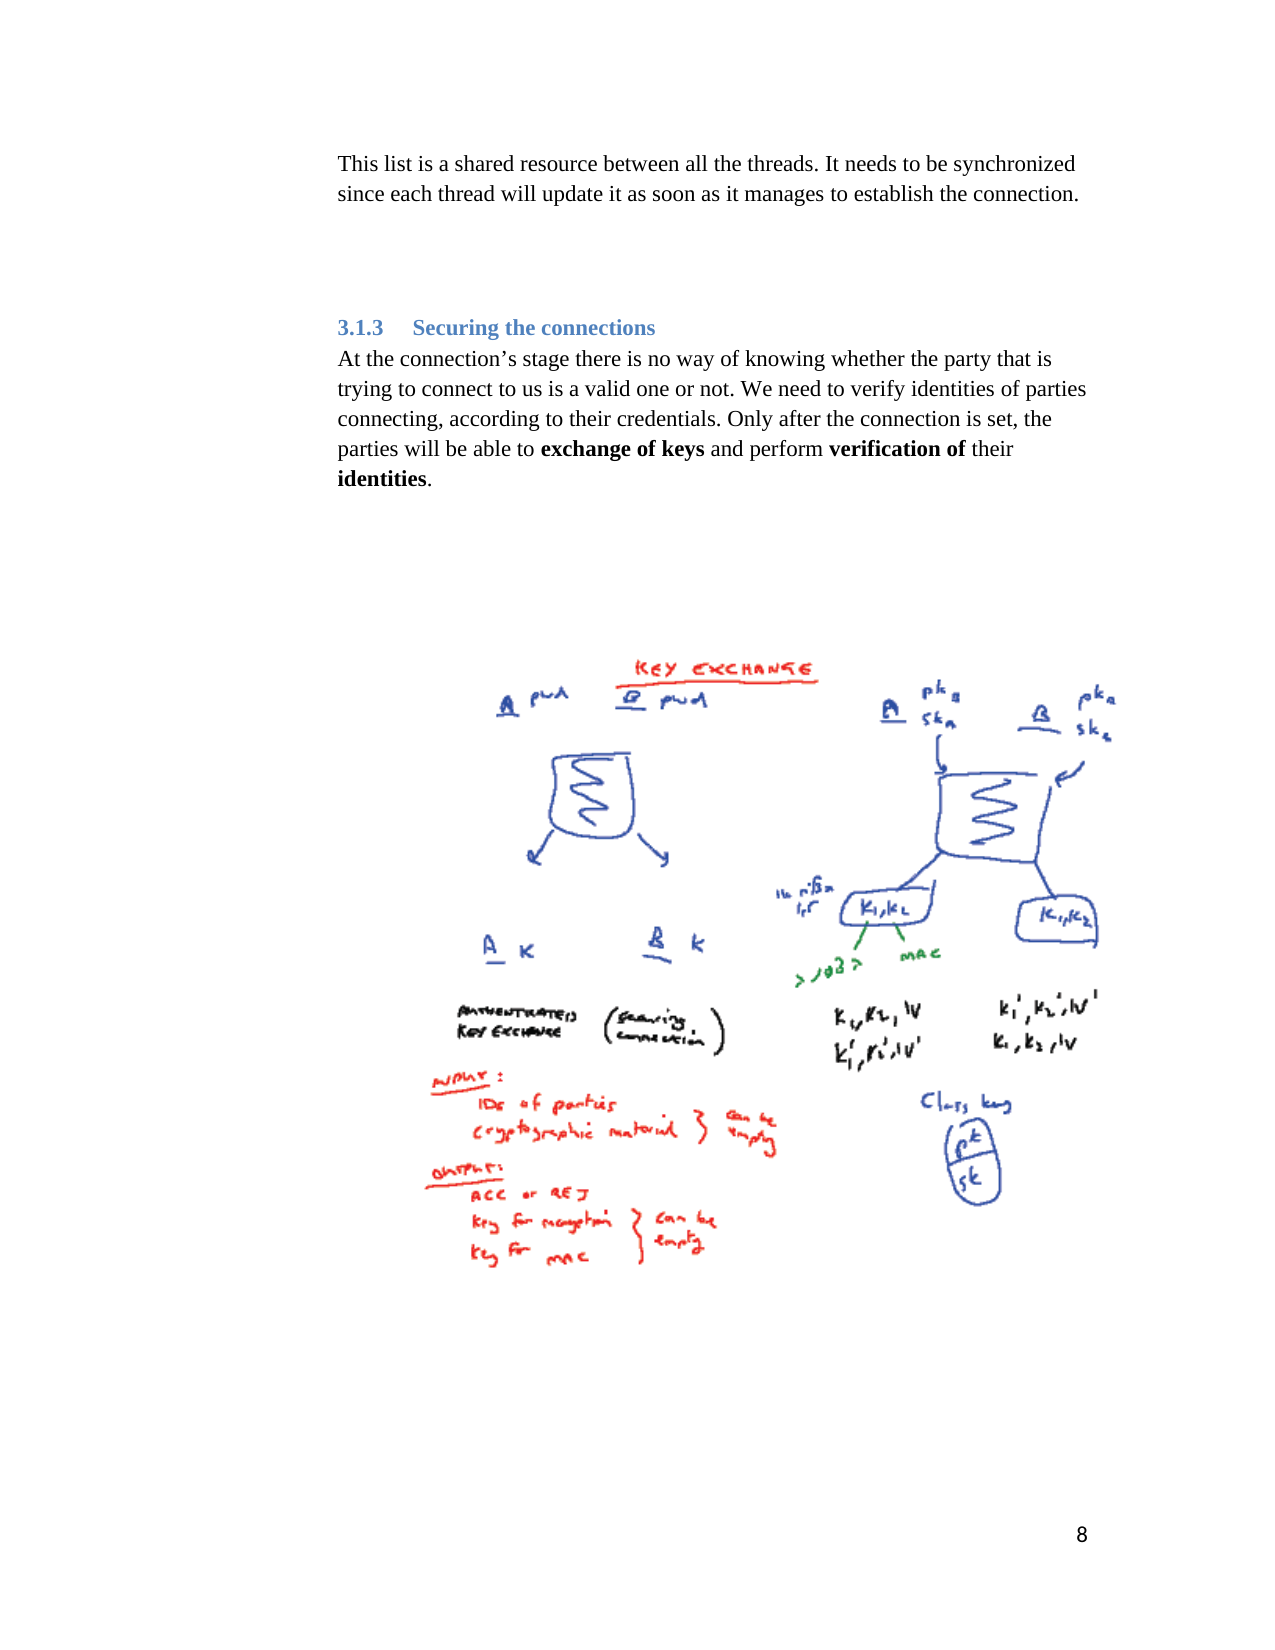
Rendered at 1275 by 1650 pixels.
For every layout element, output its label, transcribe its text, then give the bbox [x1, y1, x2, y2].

list At the connection’s stage there is no way of knowing whether the party that is trying to connect to us is a valid one or not. We need to verify identities of parties connecting, according to their credentials. Only after the connection is set, the parties will be able to exchange of keys and perform verification of their identities. [337, 345, 1087, 492]
list This list is a shared resource between all the threads. It needs to be synchronized since each thread will update it as soon as it manages to establish the connection. [337, 150, 1087, 207]
picture [337, 526, 1157, 1321]
subtitle Securing the connections [337, 314, 1087, 341]
